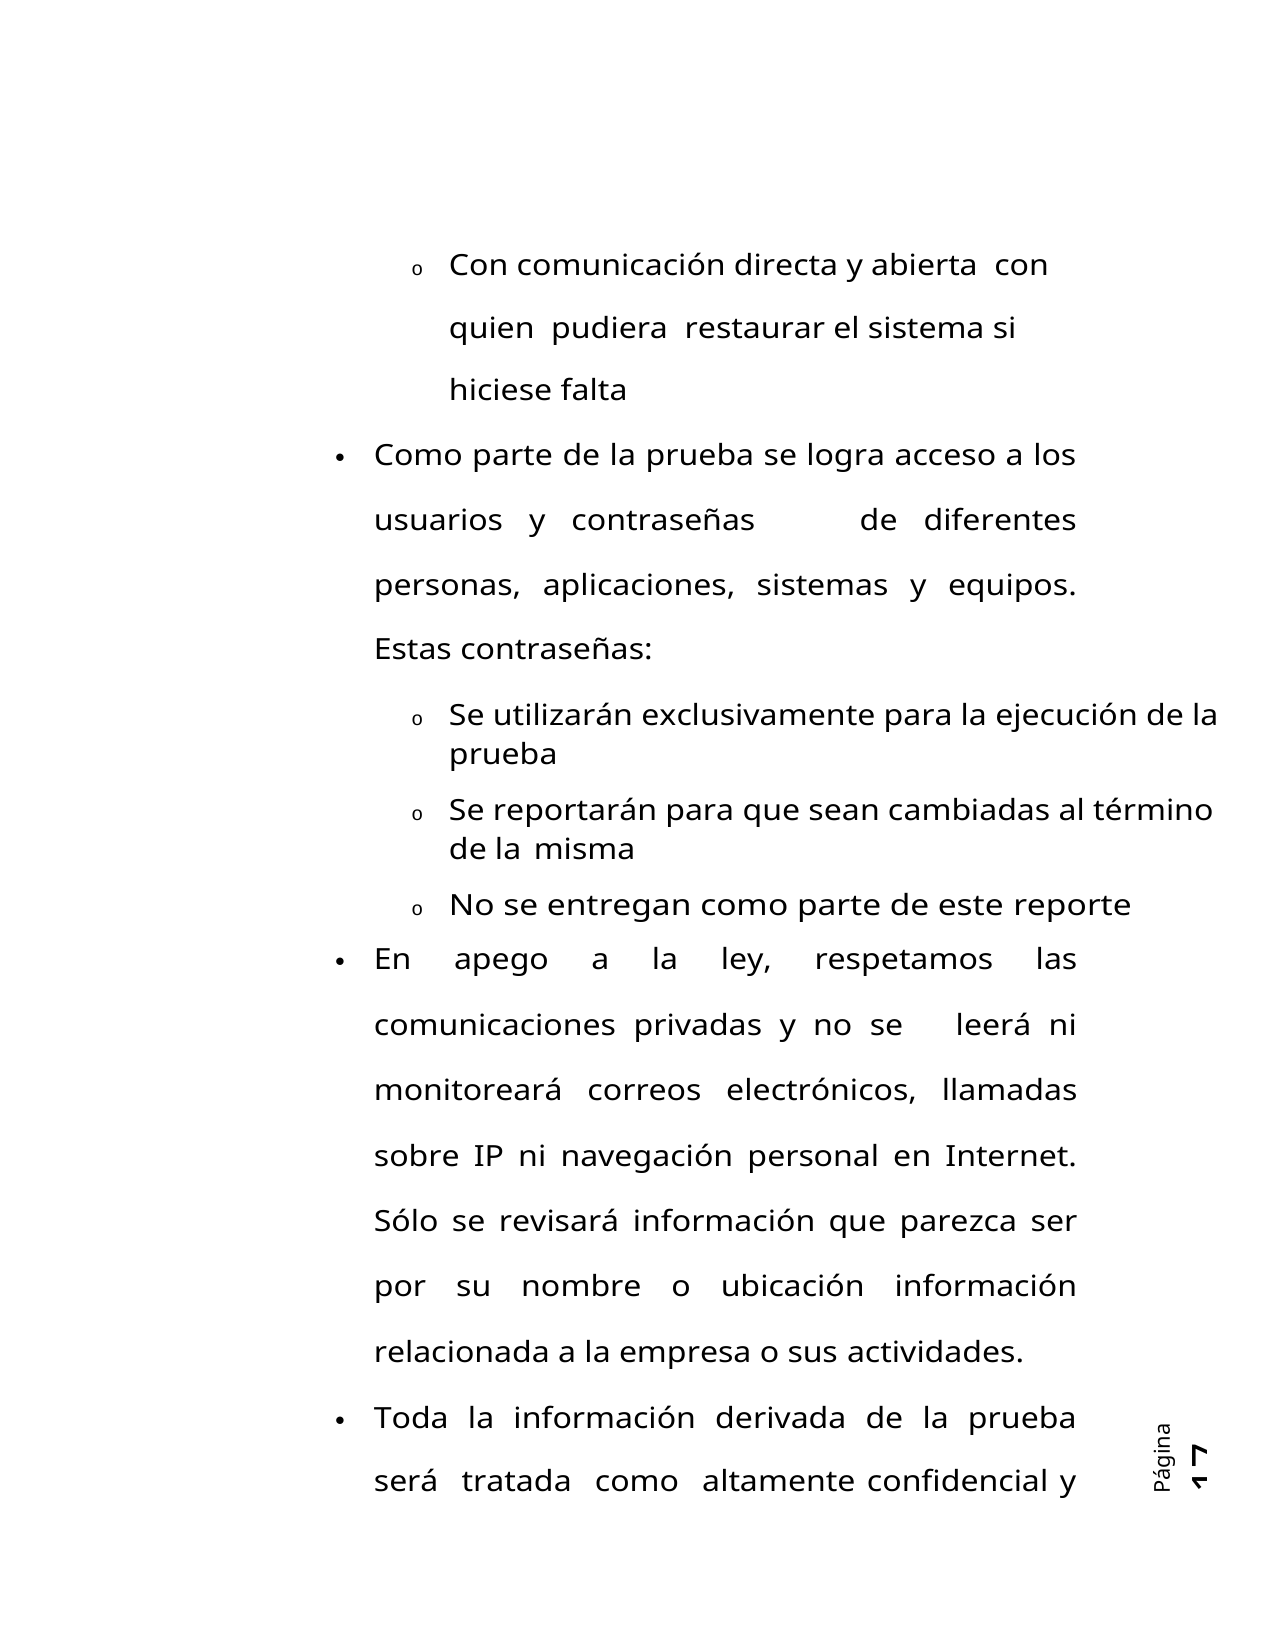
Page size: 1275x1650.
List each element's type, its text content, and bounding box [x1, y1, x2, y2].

list Con comunicación directa y abierta con quien pudiera restaurar el sistema si hiciese falta [411, 244, 1078, 409]
list Se reportarán para que sean cambiadas al término de la misma [411, 789, 1231, 868]
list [336, 1397, 1078, 1500]
list No se entregan como parte de este reporte [411, 884, 1231, 924]
list En apego a la ley, respetamos las comunicaciones privadas y no se leerá ni monitoreará correos electrónicos, llamadas sobre IP ni navegación personal en Internet. Sólo se revisará información que parezca ser por su nombre o ubicación información relacionada a la empresa o sus actividades. [336, 939, 1078, 1371]
list Se utilizarán exclusivamente para la ejecución de la prueba [411, 694, 1231, 773]
list Como parte de la prueba se logra acceso a los usuarios y contraseñas de diferentes personas, aplicaciones, sistemas y equipos. Estas contraseñas: [336, 434, 1078, 668]
